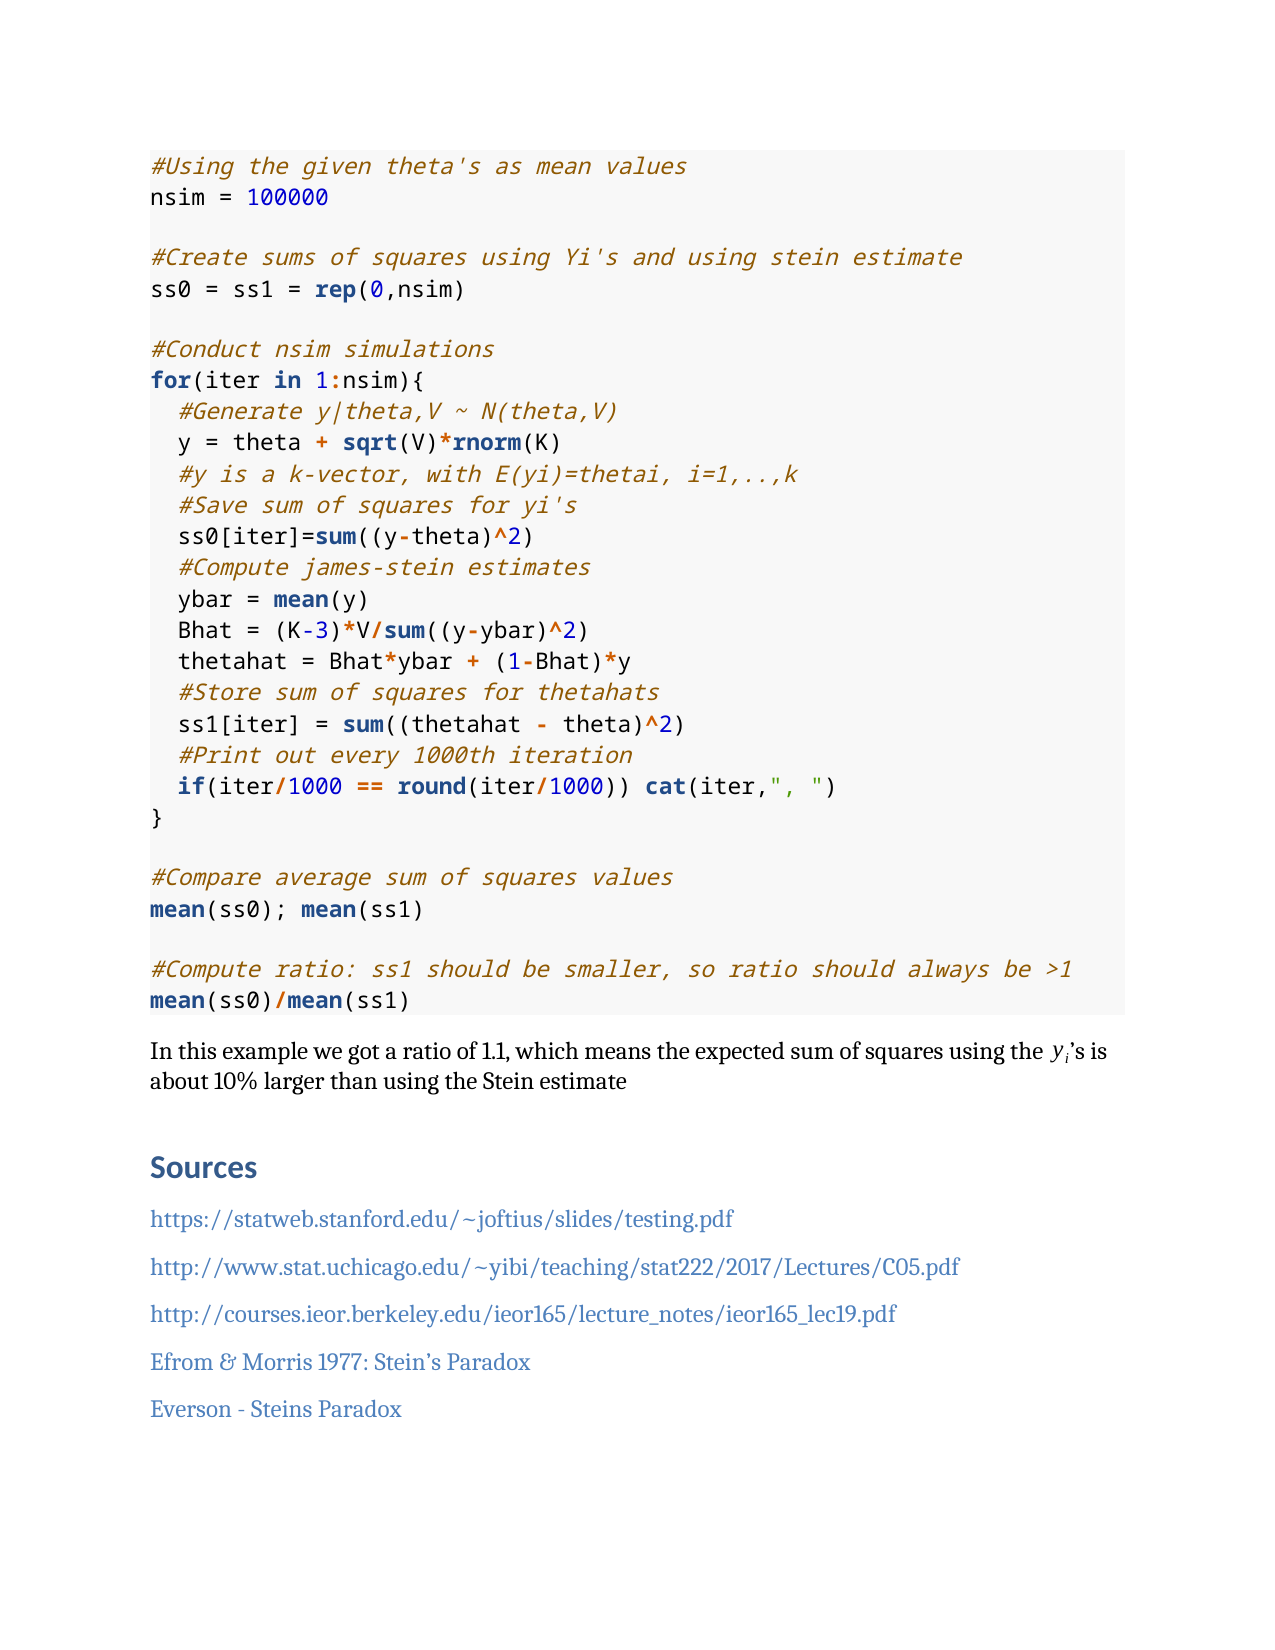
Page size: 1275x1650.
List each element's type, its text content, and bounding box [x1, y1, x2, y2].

text Everson - Steins Paradox [150, 1395, 1125, 1424]
text In this example we got a ratio of 1.1, which means the expected sum of squares using the ’s is about 10% larger than using the Stein estimate [150, 1036, 1125, 1096]
text http://www.stat.uchicago.edu/~yibi/teaching/stat222/2017/Lectures/C05.pdf [150, 1253, 1125, 1282]
text https://statweb.stanford.edu/~joftius/slides/testing.pdf [150, 1205, 1125, 1234]
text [150, 150, 1125, 1015]
text Efrom & Morris 1977: Stein’s Paradox [150, 1348, 1125, 1377]
text http://courses.ieor.berkeley.edu/ieor165/lecture_notes/ieor165_lec19.pdf [150, 1300, 1125, 1329]
subtitle Sources [150, 1146, 1125, 1187]
